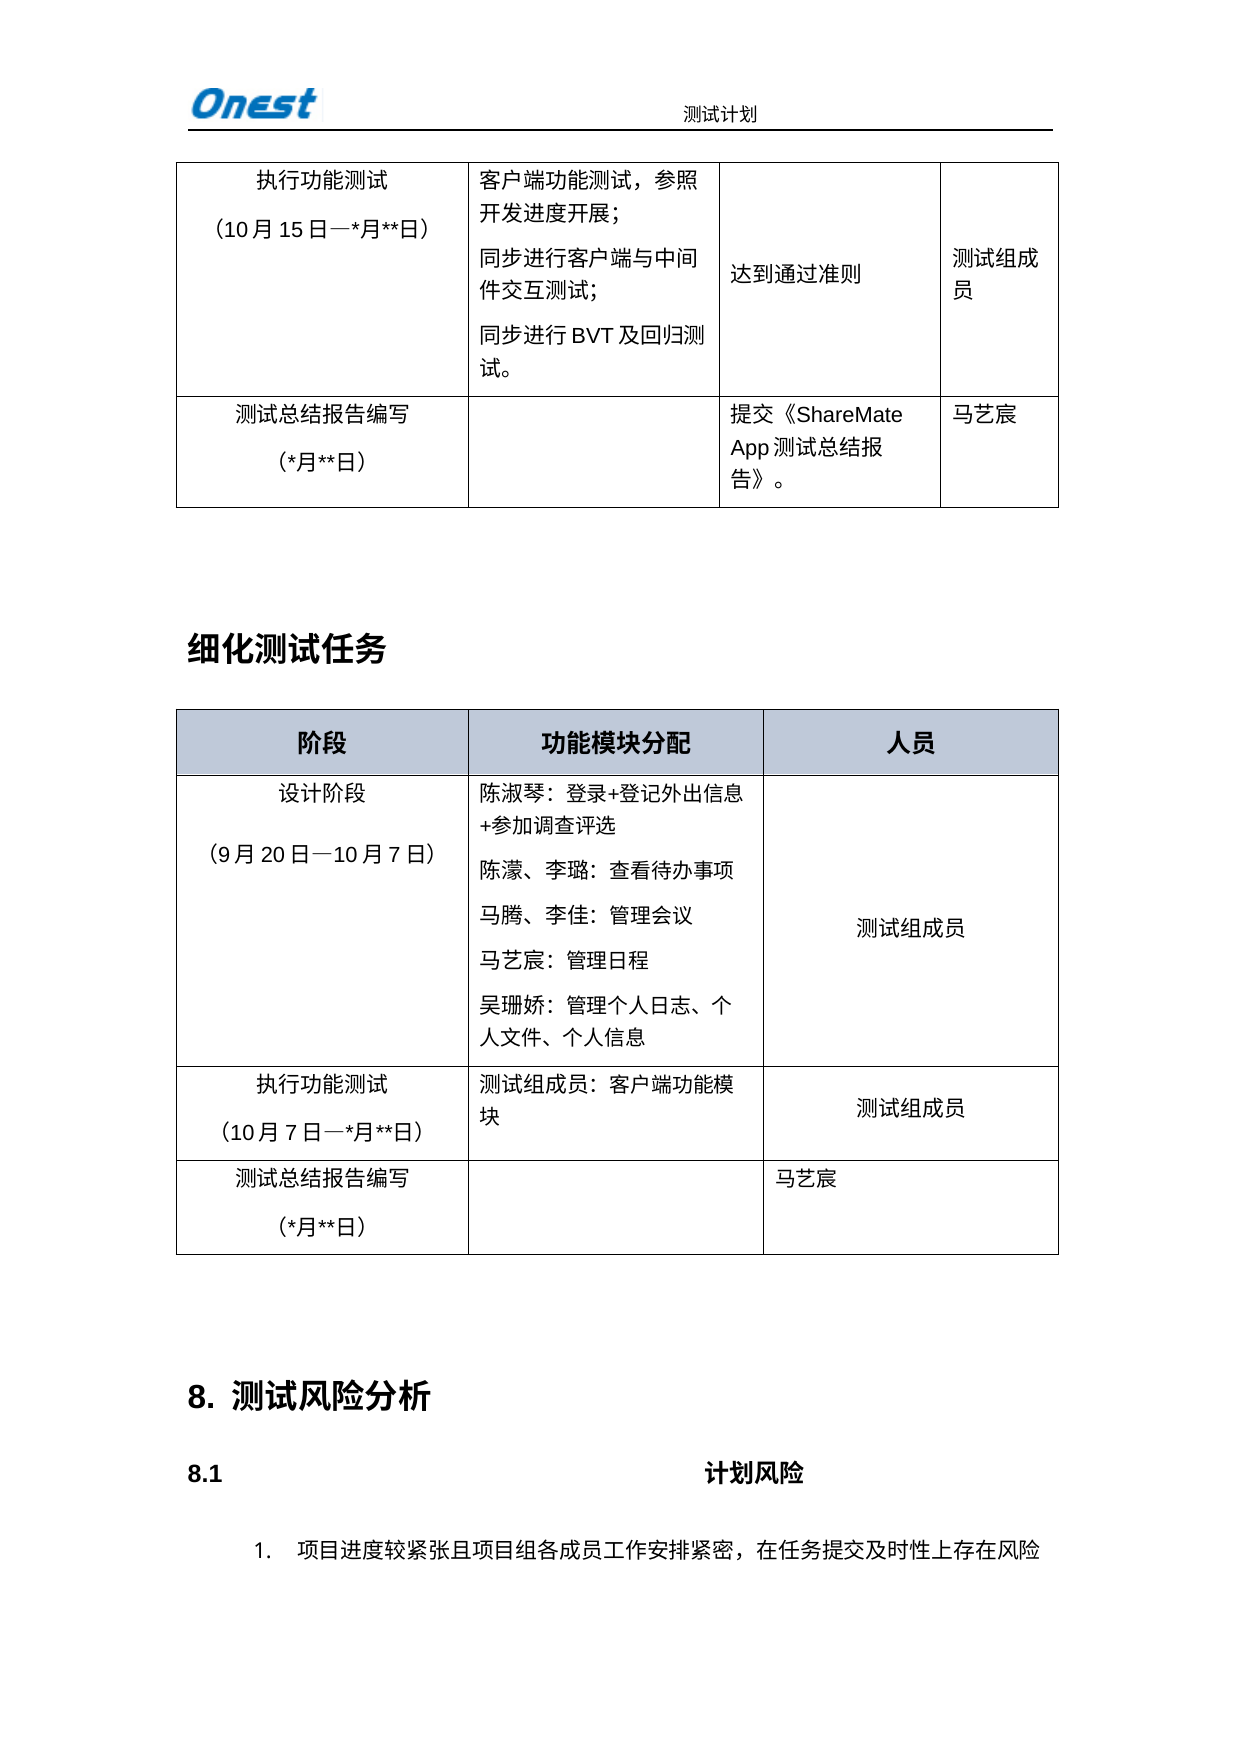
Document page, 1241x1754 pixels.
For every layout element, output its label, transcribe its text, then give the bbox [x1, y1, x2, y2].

subtitle 细化测试任务 [187, 614, 1053, 679]
picture [187, 88, 324, 122]
table_cell 测试组成员 [764, 776, 1058, 1066]
table_cell 测试总结报告编写 （*月**日） [177, 397, 468, 507]
table_cell 陈淑琴：登录+登记外出信息+参加调查评选 陈濛、李璐：查看待办事项 马腾、李佳：管理会议 马艺宸：管理日程 吴珊娇：管理个人日志、个人文件、个人信息 [469, 776, 763, 1066]
table_cell 测试组成员 [764, 1067, 1058, 1160]
table_cell 马艺宸 [941, 397, 1058, 507]
table_cell 达到通过准则 [720, 163, 940, 396]
table_header 人员 [764, 710, 1058, 774]
table_header 阶段 [177, 710, 468, 774]
table_cell [469, 1161, 763, 1254]
table_header 功能模块分配 [469, 710, 763, 774]
table_cell 测试总结报告编写 （*月**日） [177, 1161, 468, 1254]
list 项目进度较紧张且项目组各成员工作安排紧密，在任务提交及时性上存在风险 [253, 1533, 1053, 1566]
table_cell 马艺宸 [764, 1161, 1058, 1254]
table_cell 提交《ShareMate App测试总结报告》。 [720, 397, 940, 507]
table_cell 测试组成员：客户端功能模块 [469, 1067, 763, 1160]
table_cell 设计阶段 （9月20日—10月7日） [177, 776, 468, 1066]
table_cell 测试组成员 [941, 163, 1058, 396]
table_cell 客户端功能测试，参照开发进度开展； 同步进行客户端与中间件交互测试； 同步进行BVT及回归测试。 [469, 163, 719, 396]
table_cell 执行功能测试 （10月15日—*月**日） [177, 163, 468, 396]
subtitle 计划风险 [187, 1439, 1053, 1504]
subtitle 测试风险分析 [187, 1361, 1053, 1426]
table_cell [469, 397, 719, 507]
table_cell 执行功能测试 （10月7日—*月**日） [177, 1067, 468, 1160]
